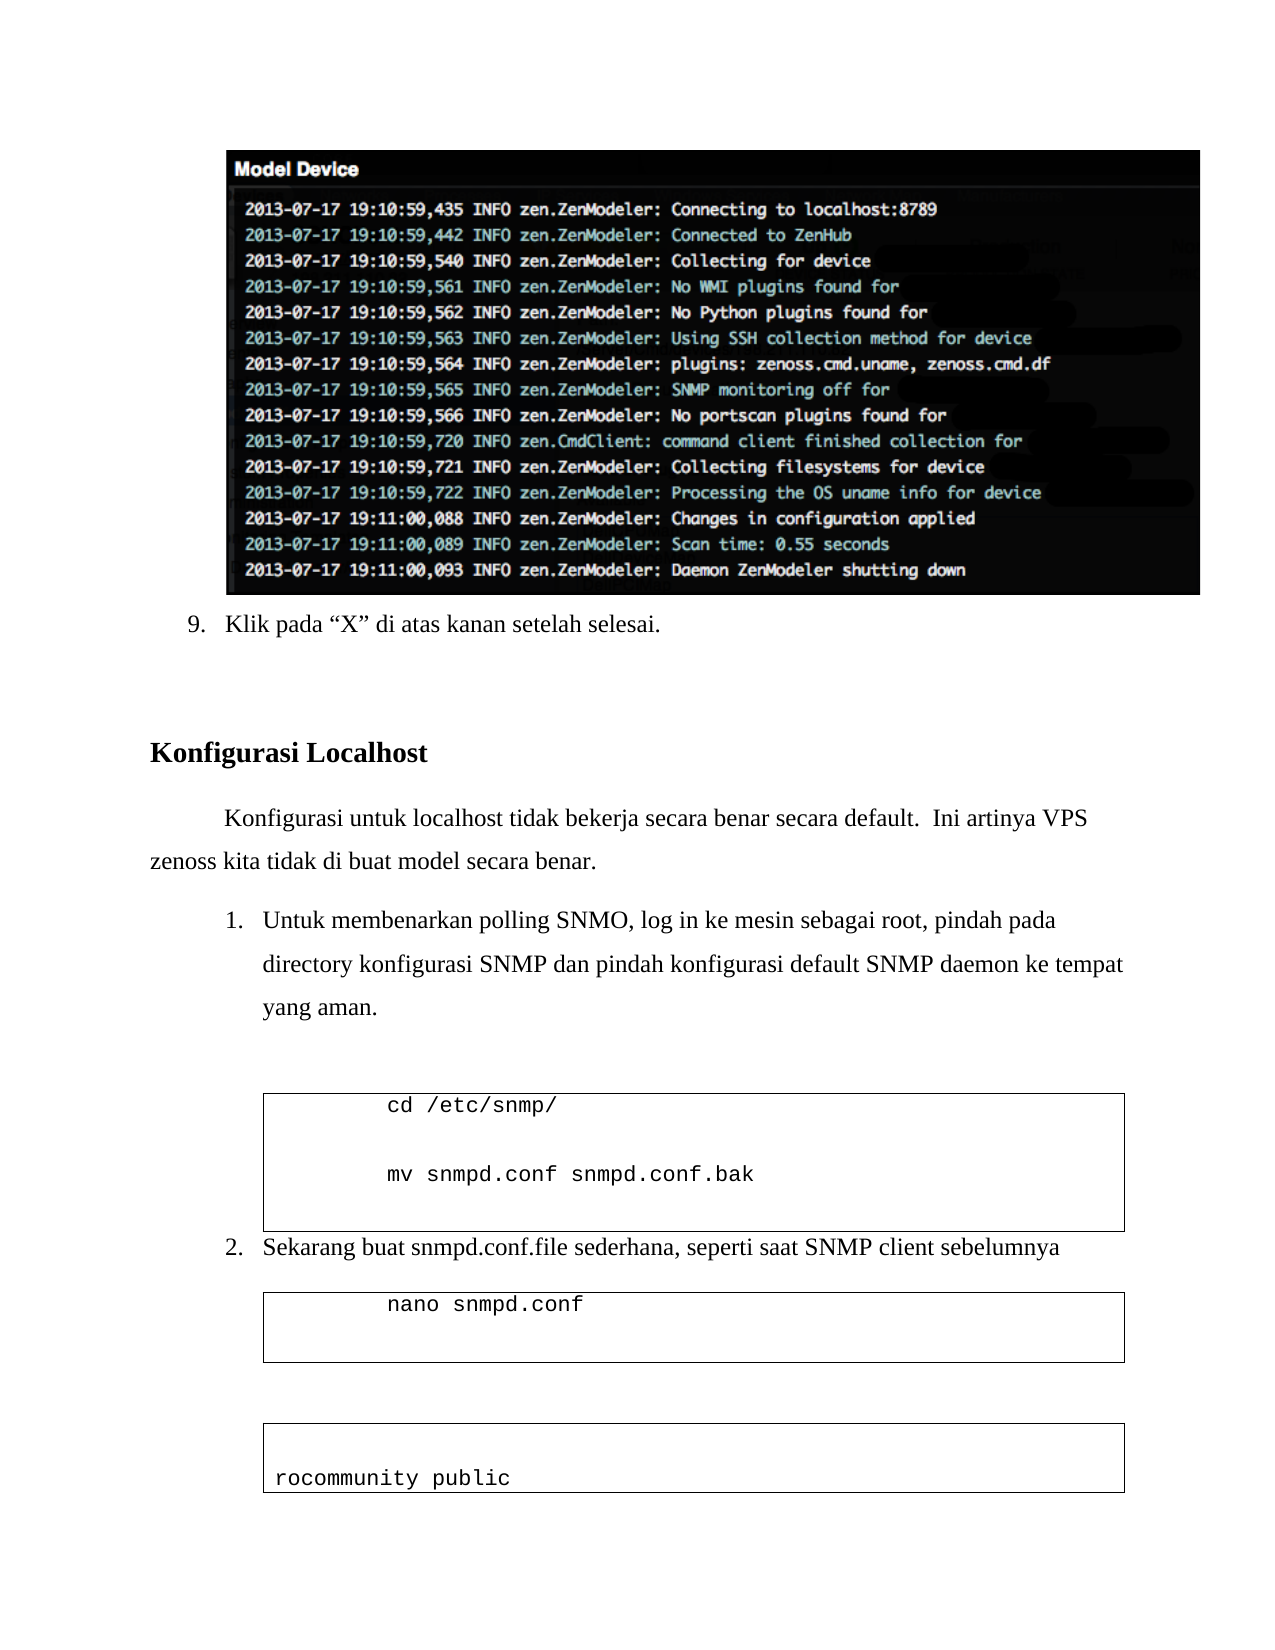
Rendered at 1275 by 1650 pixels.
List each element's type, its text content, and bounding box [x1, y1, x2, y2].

text Konfigurasi untuk localhost tidak bekerja secara benar secara default. Ini artinya VPS zenoss kita tidak di buat model secara benar. [150, 803, 1125, 874]
picture [225, 150, 1200, 595]
list Untuk membenarkan polling SNMO, log in ke mesin sebagai root, pindah pada directory konfigurasi SNMP dan pindah konfigurasi default SNMP daemon ke tempat yang aman. [225, 906, 1125, 1062]
table_header rocommunity public [264, 1424, 1124, 1492]
table_header nano snmpd.conf [264, 1293, 1124, 1362]
text Konfigurasi Localhost [150, 736, 1125, 769]
list Sekarang buat snmpd.conf.file sederhana, seperti saat SNMP client sebelumnya [225, 1232, 1125, 1261]
table_header cd /etc/snmp/ mv snmpd.conf snmpd.conf.bak [264, 1094, 1124, 1231]
list Klik pada “X” di atas kanan setelah selesai. [187, 609, 1125, 638]
